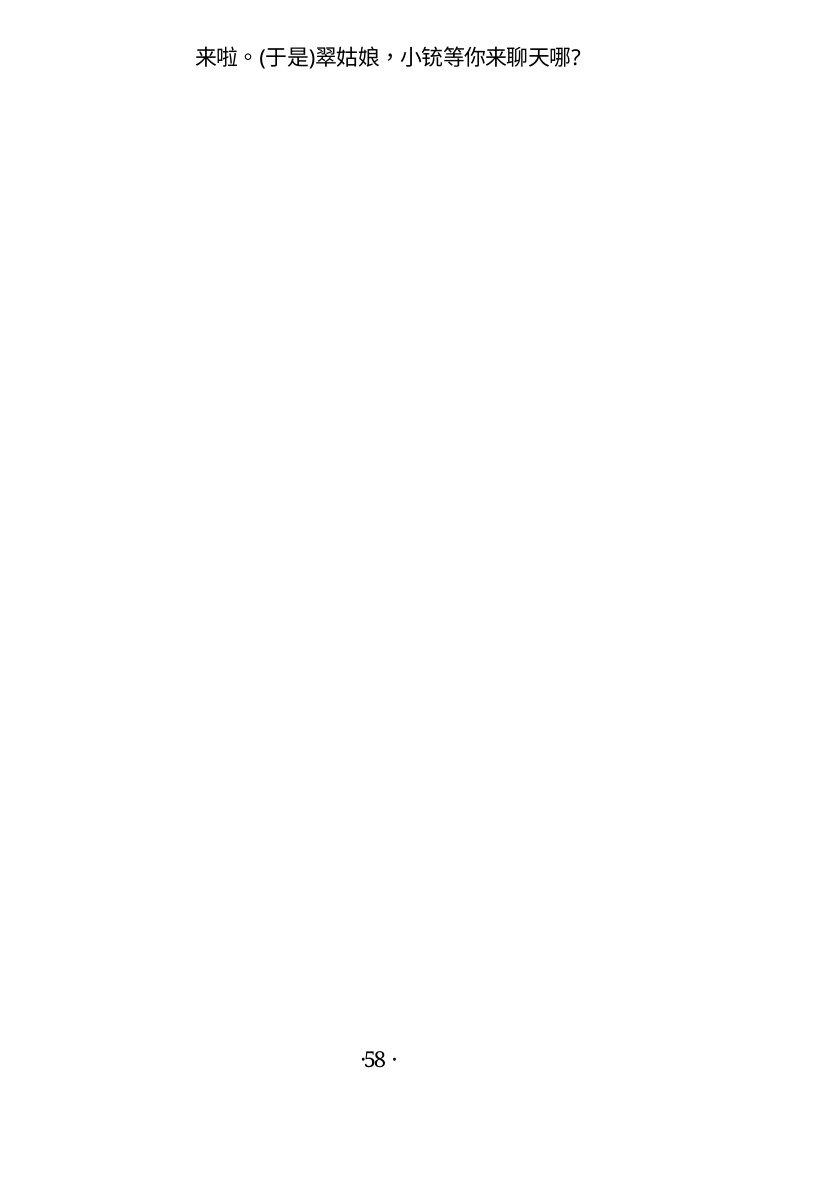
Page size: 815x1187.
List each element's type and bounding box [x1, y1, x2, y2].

text [100, 42, 676, 71]
